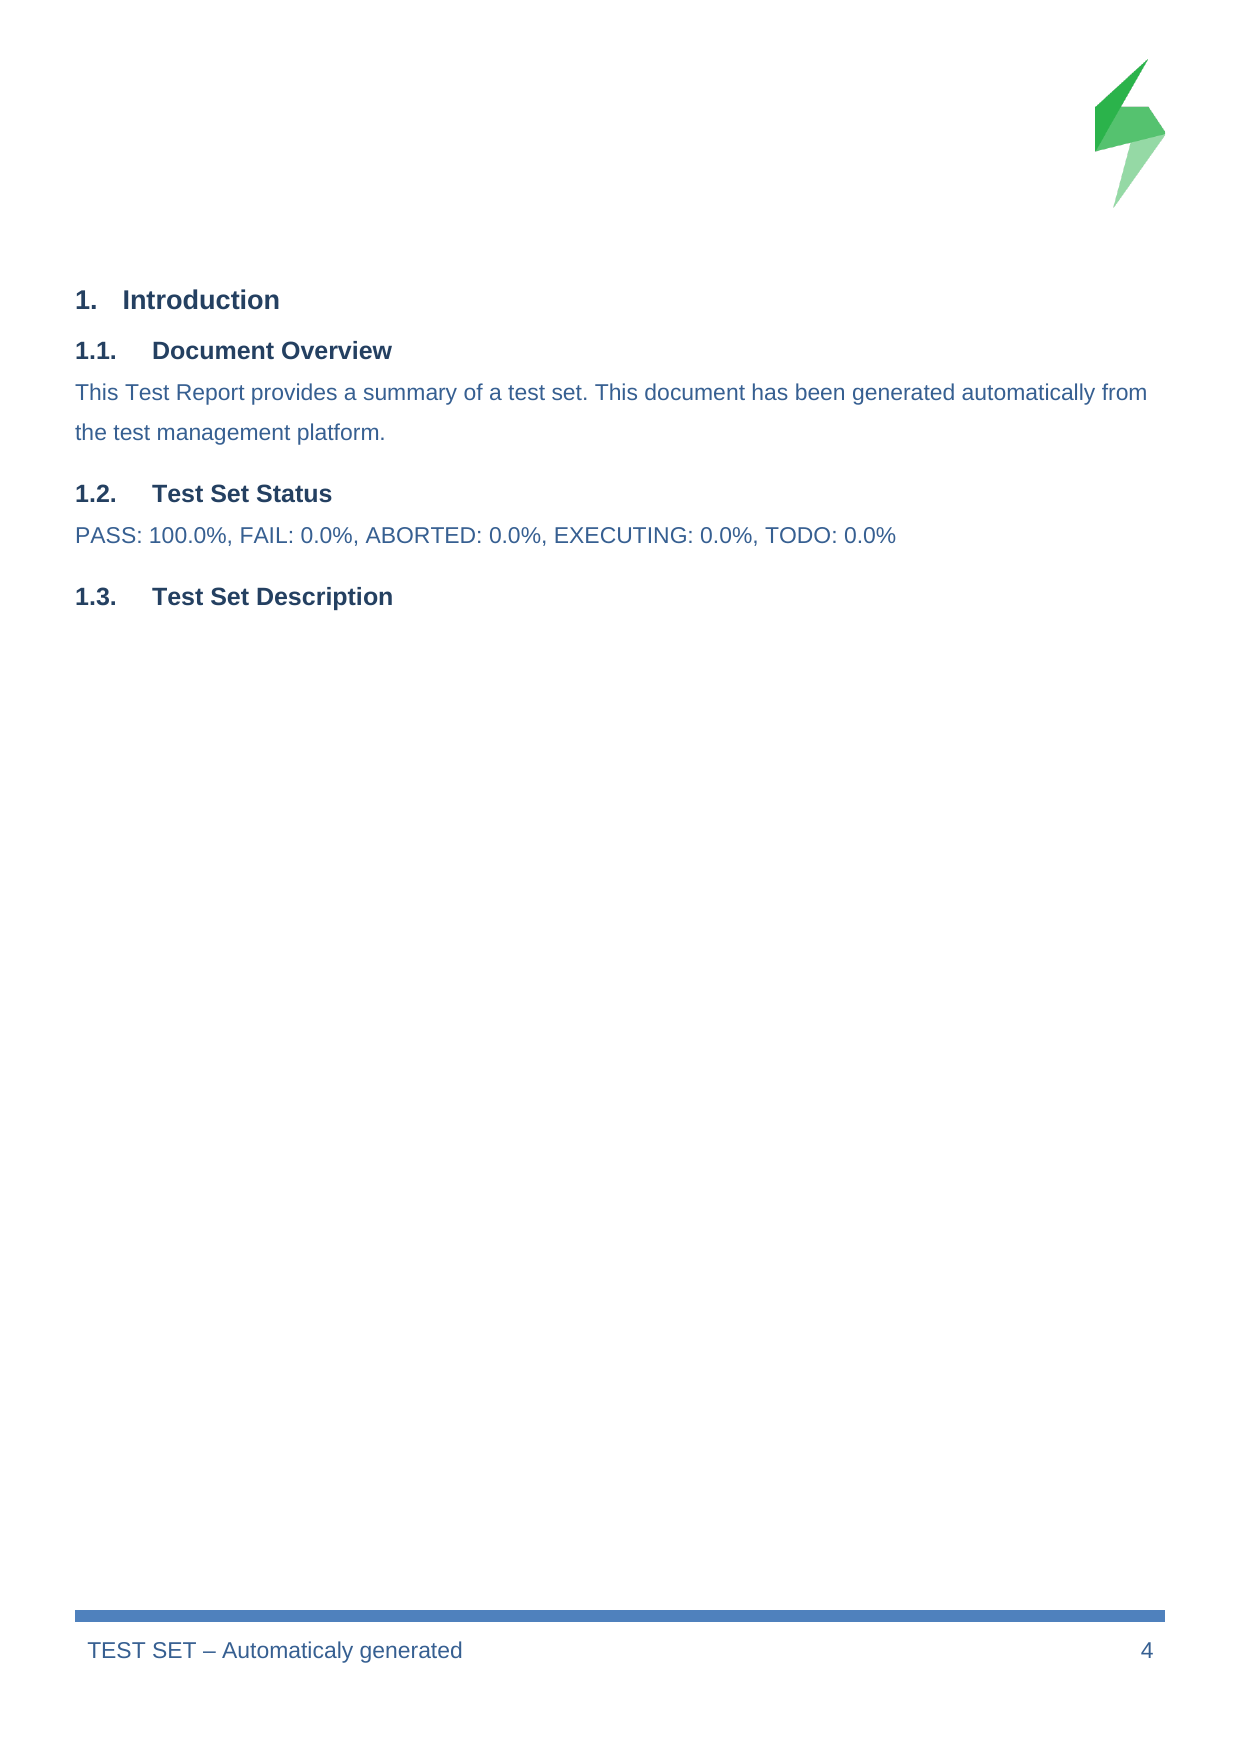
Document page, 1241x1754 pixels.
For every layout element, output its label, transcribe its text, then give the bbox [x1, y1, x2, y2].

picture [1095, 59, 1166, 208]
subtitle Introduction [75, 284, 1165, 315]
text This Test Report provides a summary of a test set. This document has been generated automatically from the test management platform. [75, 379, 1165, 445]
subtitle Test Set Description [75, 582, 1165, 611]
subtitle Document Overview [75, 336, 1165, 365]
text PASS: 100.0%, FAIL: 0.0%, ABORTED: 0.0%, EXECUTING: 0.0%, TODO: 0.0% [75, 522, 1165, 548]
subtitle Test Set Status [75, 479, 1165, 508]
